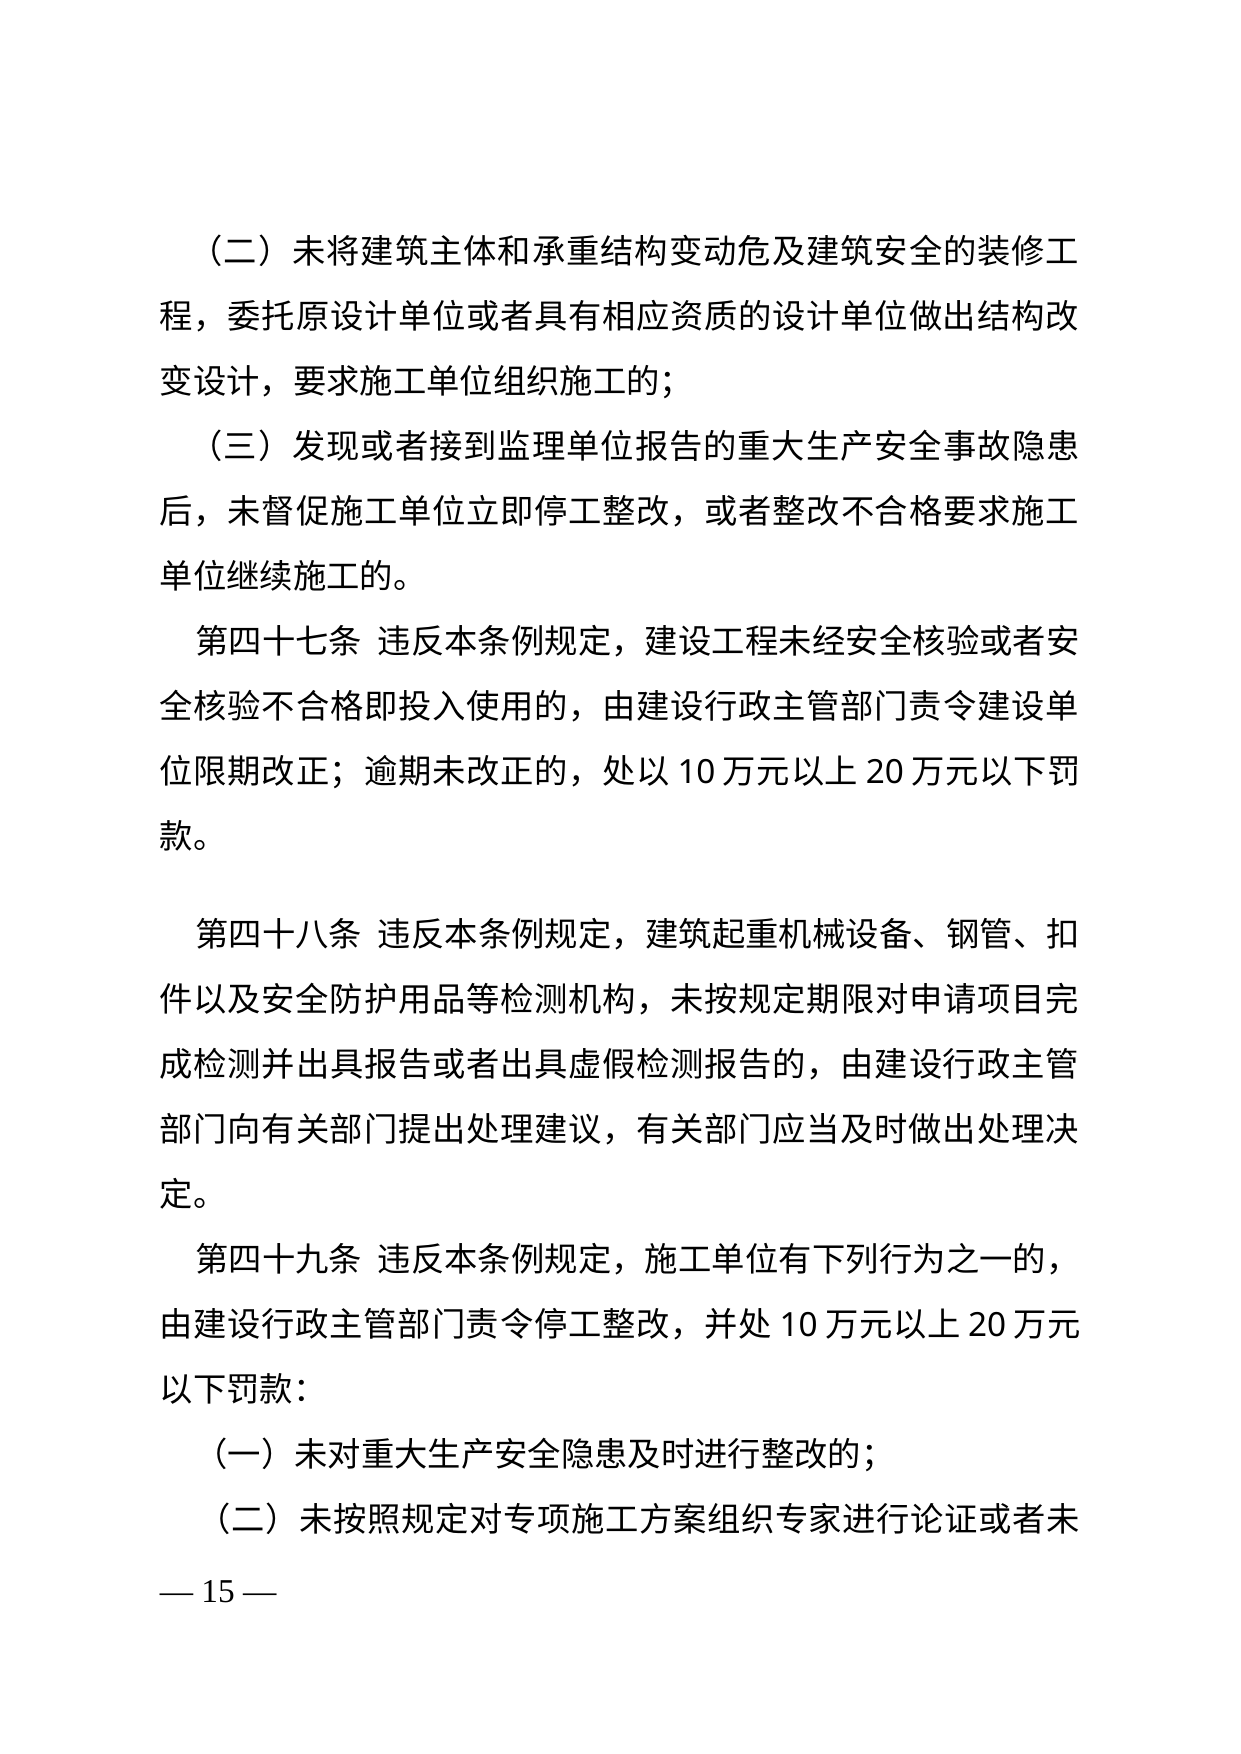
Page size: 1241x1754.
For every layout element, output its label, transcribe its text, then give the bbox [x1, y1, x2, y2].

text （一）未对重大生产安全隐患及时进行整改的； [159, 1419, 1081, 1484]
text 第四十七条 违反本条例规定，建设工程未经安全核验或者安全核验不合格即投入使用的，由建设行政主管部门责令建设单位限期改正；逾期未改正的，处以10万元以上20万元以下罚款。 [159, 607, 1081, 867]
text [159, 1484, 1081, 1549]
text 第四十八条 违反本条例规定，建筑起重机械设备、钢管、扣件以及安全防护用品等检测机构，未按规定期限对申请项目完成检测并出具报告或者出具虚假检测报告的，由建设行政主管部门向有关部门提出处理建议，有关部门应当及时做出处理决定。 [159, 899, 1081, 1224]
text （二）未将建筑主体和承重结构变动危及建筑安全的装修工程，委托原设计单位或者具有相应资质的设计单位做出结构改变设计，要求施工单位组织施工的； [159, 217, 1081, 412]
text 第四十九条 违反本条例规定，施工单位有下列行为之一的，由建设行政主管部门责令停工整改，并处10万元以上20万元以下罚款： [159, 1224, 1081, 1419]
text （三）发现或者接到监理单位报告的重大生产安全事故隐患后，未督促施工单位立即停工整改，或者整改不合格要求施工单位继续施工的。 [159, 412, 1081, 607]
